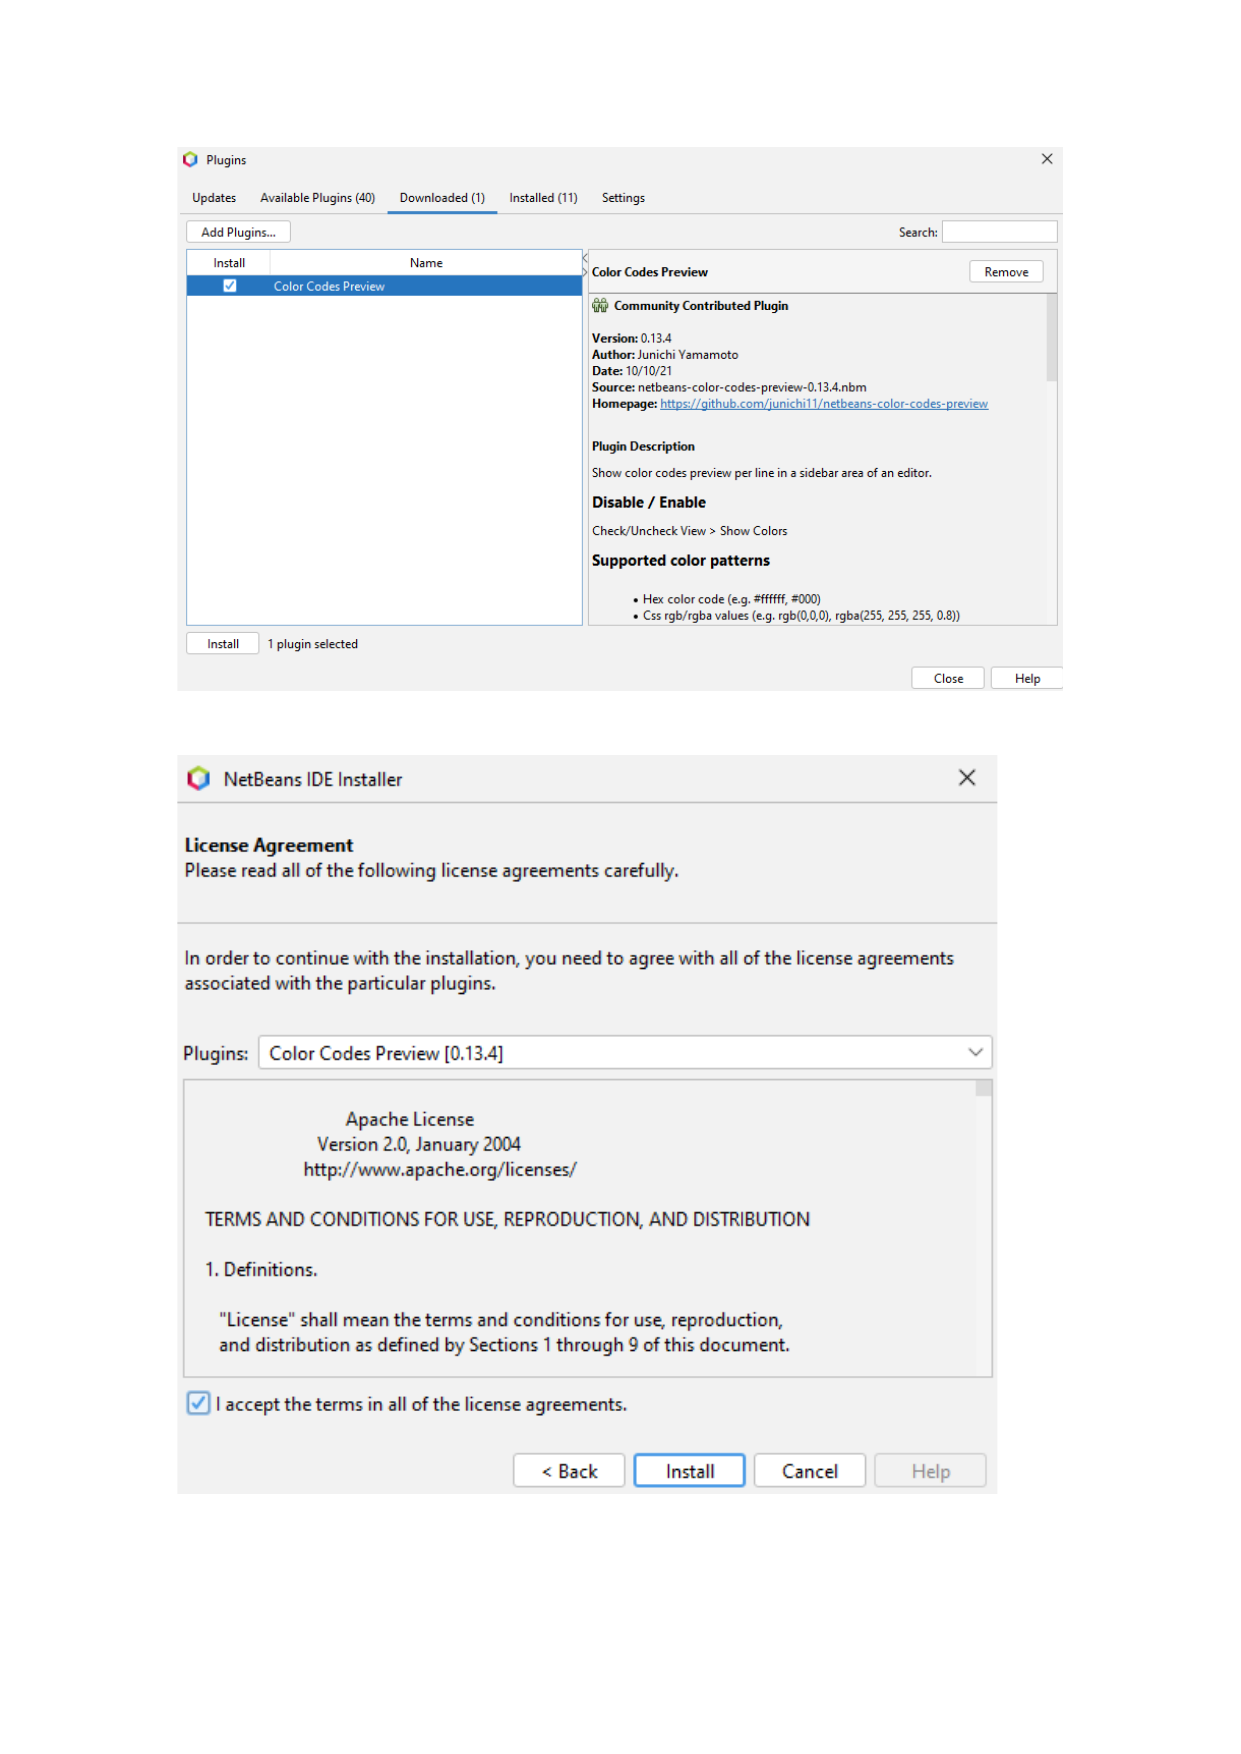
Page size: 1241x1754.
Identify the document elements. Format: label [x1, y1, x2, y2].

picture [177, 147, 1063, 691]
picture [177, 755, 998, 1494]
